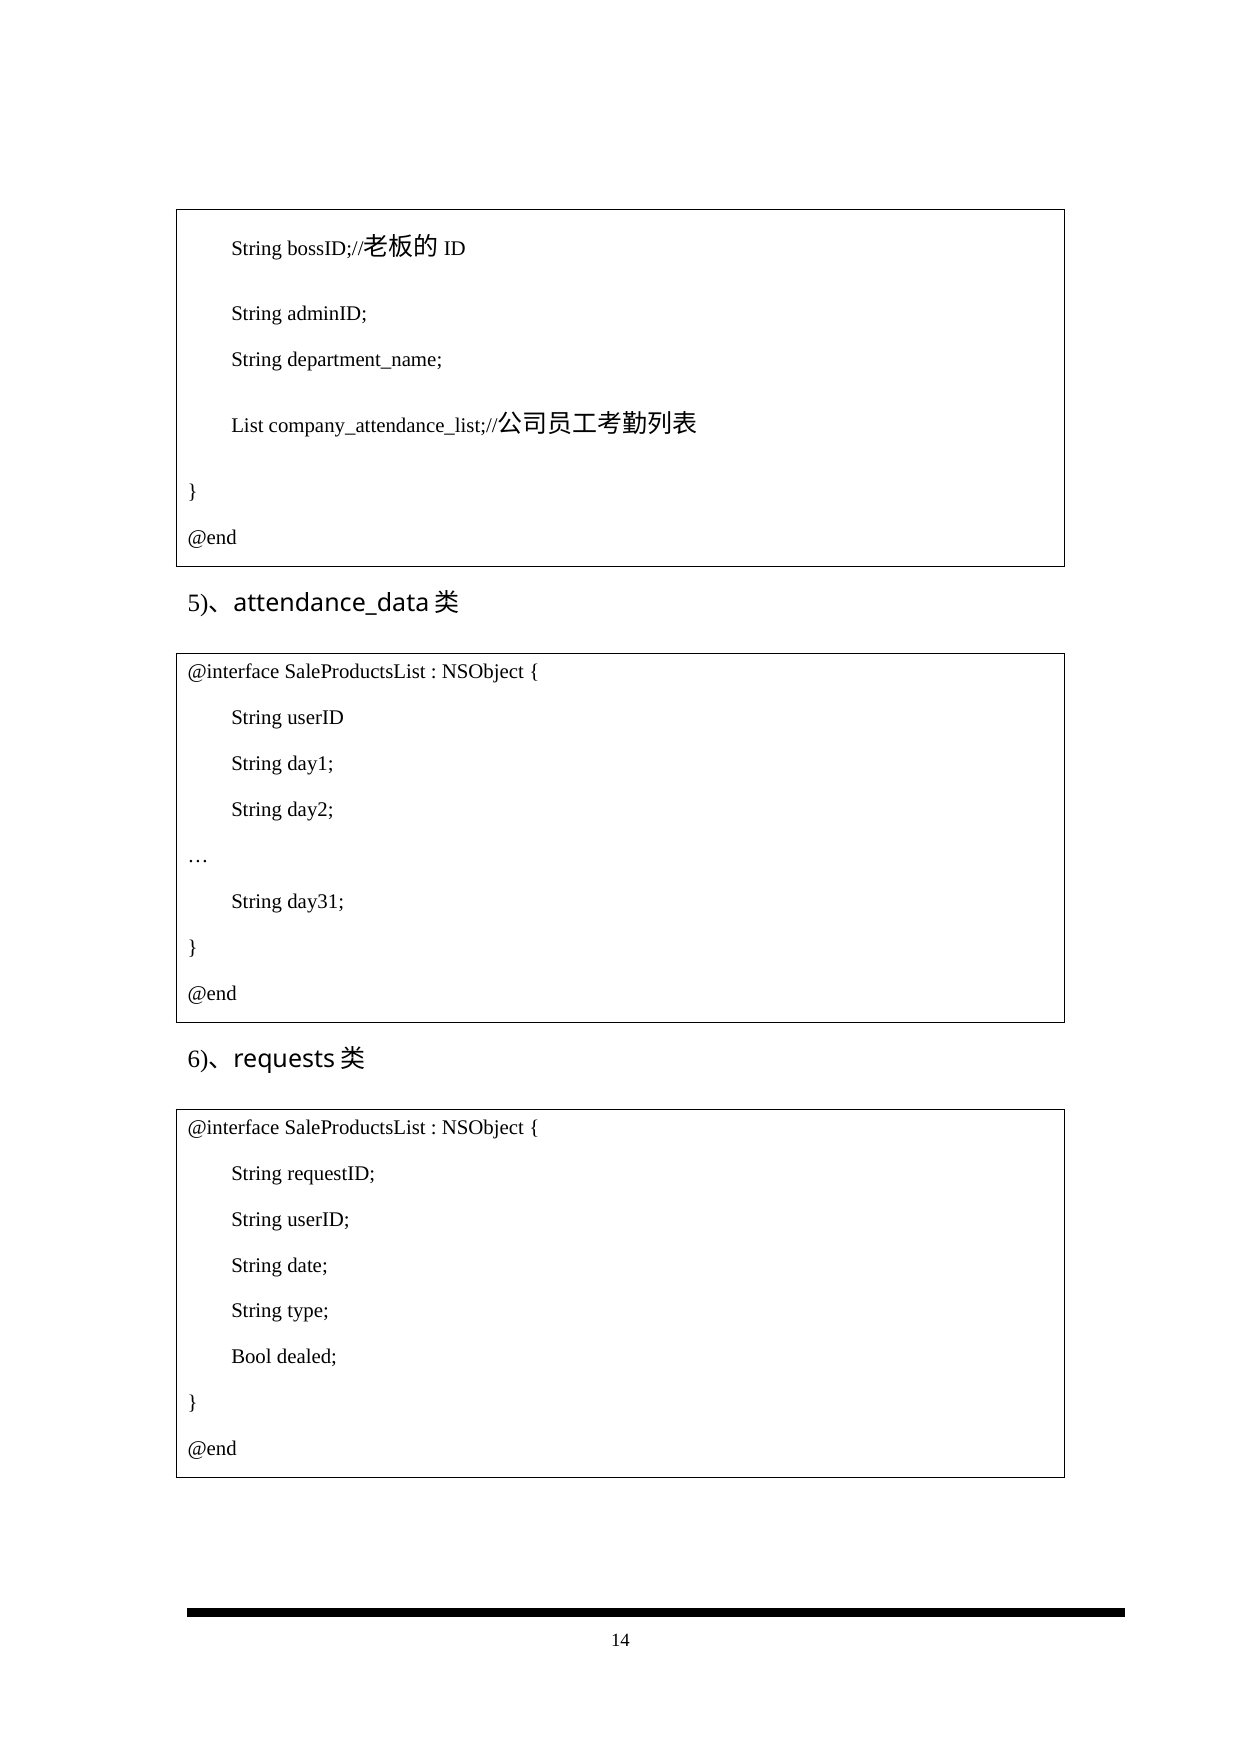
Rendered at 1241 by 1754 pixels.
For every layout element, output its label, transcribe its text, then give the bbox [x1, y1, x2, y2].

text 5)、attendance_data类 [187, 567, 1053, 635]
table_header @interface SaleProductsList : NSObject { String userID String day1; String day2; … String day31; } @end [177, 654, 1064, 1022]
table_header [177, 210, 1064, 566]
text 6)、requests类 [187, 1023, 1053, 1091]
table_header @interface SaleProductsList : NSObject { String requestID; String userID; String date; String type; Bool dealed; } @end [177, 1110, 1064, 1477]
